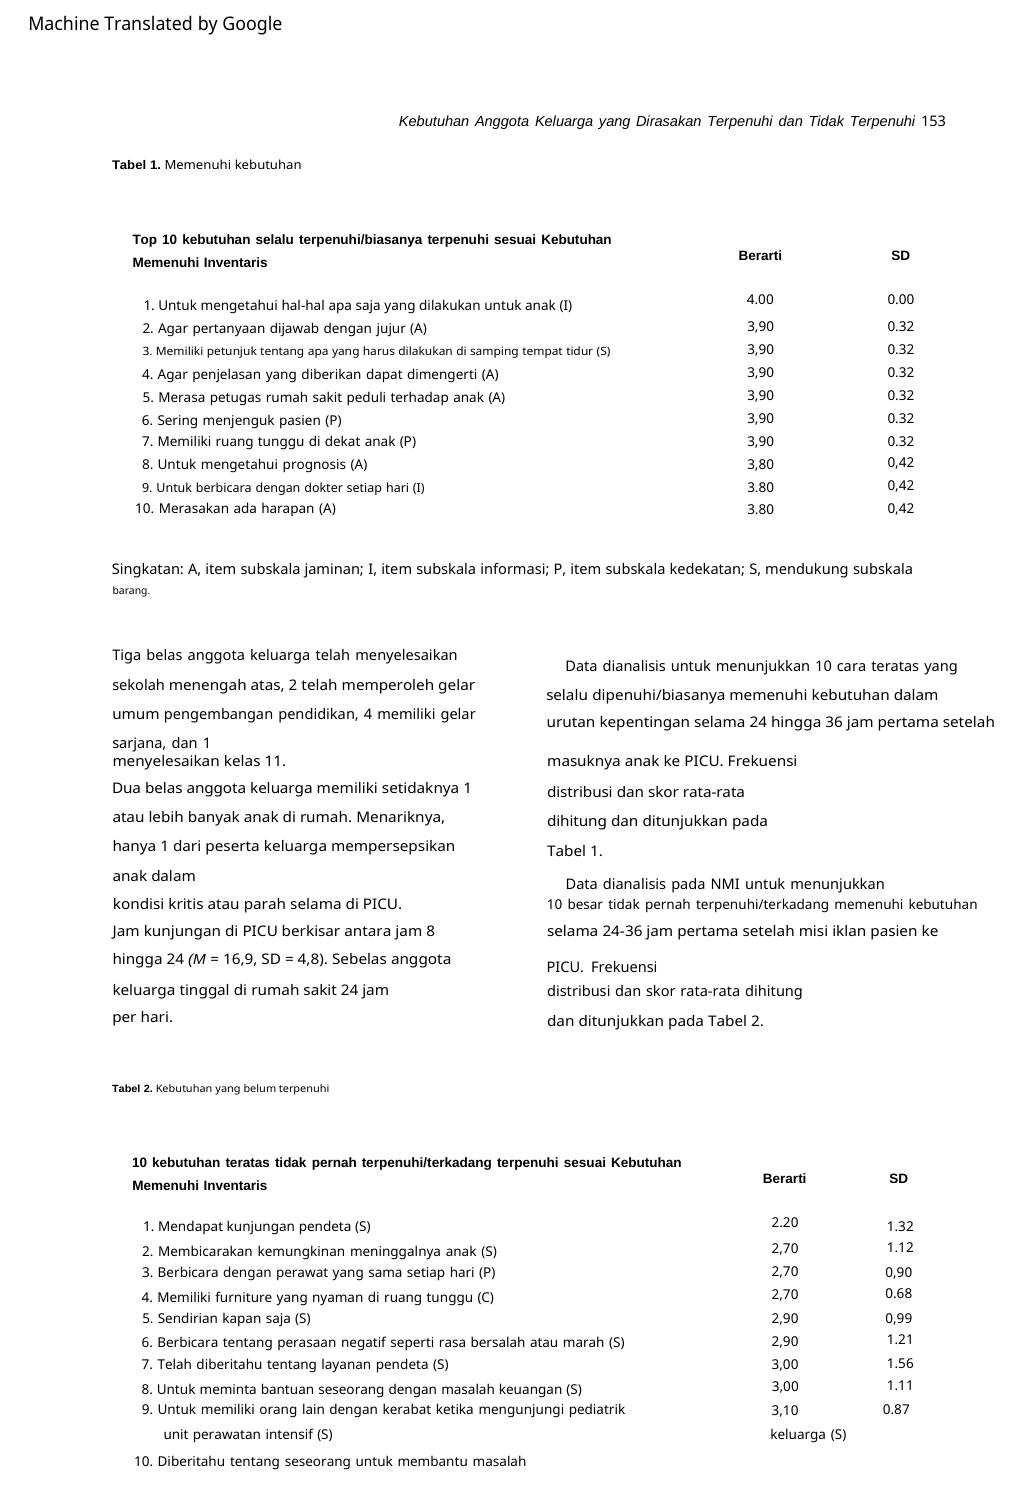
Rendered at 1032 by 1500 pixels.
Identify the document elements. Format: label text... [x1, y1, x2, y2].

table_cell 3,90 [665, 314, 830, 338]
text Kebutuhan Anggota Keluarga yang Dirasakan Terpenuhi dan Tidak Terpenuhi 153 [399, 111, 1031, 131]
table_header 0.00 [830, 293, 917, 314]
table_cell 2,70 [687, 1283, 840, 1306]
text Tiga belas anggota keluarga telah menyelesaikan sekolah menengah atas, 2 telah memperoleh gelar umum pengembangan pendidikan, 4 memiliki gelar sarjana, dan 1 [112, 645, 506, 753]
table_cell 0,99 [840, 1306, 917, 1328]
table_cell 4. Agar penjelasan yang diberikan dapat dimengerti (A) [131, 360, 665, 383]
table_cell 3,00 [687, 1374, 840, 1398]
table_cell 10. Merasakan ada harapan (A) [131, 498, 665, 519]
text Dua belas anggota keluarga memiliki setidaknya 1 atau lebih banyak anak di rumah. Menariknya, hanya 1 dari peserta keluarga mempersepsikan anak dalam [112, 777, 480, 885]
text distribusi dan skor rata-rata dihitung dan ditunjukkan pada Tabel 1. [547, 782, 786, 860]
text kondisi kritis atau parah selama di PICU. 10 besar tidak pernah terpenuhi/terkadang memenuhi kebutuhan [113, 894, 1031, 914]
table_cell 1.12 [840, 1236, 917, 1260]
table_cell 7. Memiliki ruang tunggu di dekat anak (P) [131, 430, 665, 452]
table_cell 0.32 [830, 407, 917, 430]
text hingga 24 (M = 16,9, SD = 4,8). Sebelas anggota keluarga tinggal di rumah sakit 24 jam [112, 948, 501, 999]
table_cell 0.32 [830, 360, 917, 383]
table_cell 0,90 [840, 1260, 917, 1283]
table_cell 3,90 [665, 338, 830, 360]
text urutan kepentingan selama 24 hingga 36 jam pertama setelah [546, 714, 1031, 730]
text Tabel 1. Memenuhi kebutuhan [112, 156, 1031, 173]
table_cell 3,90 [665, 360, 830, 383]
table_cell 0.68 [840, 1283, 917, 1306]
table_cell 0.87 [840, 1398, 917, 1419]
text per hari. [112, 1010, 501, 1026]
table_cell 0,42 [830, 475, 917, 497]
table_cell 1.21 [840, 1329, 917, 1352]
text Jam kunjungan di PICU berkisar antara jam 8 selama 24-36 jam pertama setelah misi iklan pasien ke [112, 921, 1031, 941]
table_cell 0.32 [830, 384, 917, 407]
table_header 4.00 [665, 293, 830, 314]
text Singkatan: A, item subskala jaminan; I, item subskala informasi; P, item subskala kedekatan; S, mendukung subskala [112, 559, 1031, 579]
text 10. Diberitahu tentang seseorang untuk membantu masalah keluarga (S) [134, 1452, 586, 1471]
table_cell 3,90 [665, 407, 830, 430]
text Data dianalisis untuk menunjukkan 10 cara teratas yang selalu dipenuhi/biasanya memenuhi kebutuhan dalam [546, 656, 974, 705]
table_cell 3,90 [665, 430, 830, 452]
table_cell 3. Memiliki petunjuk tentang apa yang harus dilakukan di samping tempat tidur (S) [131, 338, 665, 360]
table_cell 3,00 [687, 1352, 840, 1374]
text Data dianalisis pada NMI untuk menunjukkan [565, 873, 1031, 893]
table_cell 8. Untuk mengetahui prognosis (A) [131, 452, 665, 475]
table_cell 6. Sering menjenguk pasien (P) [131, 407, 665, 430]
table_cell 0,42 [830, 452, 917, 475]
table_cell 9. Untuk berbicara dengan dokter setiap hari (I) [131, 475, 665, 497]
table_cell 8. Untuk meminta bantuan seseorang dengan masalah keuangan (S) [138, 1374, 687, 1398]
table_cell 0,42 [830, 498, 917, 519]
table_cell 0.32 [830, 338, 917, 360]
table_cell 3,90 [665, 384, 830, 407]
text barang. [112, 583, 1031, 598]
table_cell 4. Memiliki furniture yang nyaman di ruang tunggu (C) [138, 1283, 687, 1306]
table_cell 2,70 [687, 1260, 840, 1283]
text 10 kebutuhan teratas tidak pernah terpenuhi/terkadang terpenuhi sesuai Kebutuhan [132, 1155, 684, 1170]
text Top 10 kebutuhan selalu terpenuhi/biasanya terpenuhi sesuai Kebutuhan [132, 232, 614, 247]
table_cell 0.32 [830, 314, 917, 338]
table_cell 9. Untuk memiliki orang lain dengan kerabat ketika mengunjungi pediatrik [138, 1398, 687, 1419]
table_cell 1.56 [840, 1352, 917, 1374]
table_cell 0.32 [830, 430, 917, 452]
text Tabel 2. Kebutuhan yang belum terpenuhi [112, 1082, 1031, 1096]
table_cell 2,90 [687, 1306, 840, 1328]
text 10. Diberitahu tentang seseorang untuk membantu masalah keluarga (S) [770, 1425, 1031, 1444]
table_cell 3.80 [665, 475, 830, 497]
table_header 1. Untuk mengetahui hal-hal apa saja yang dilakukan untuk anak (I) [131, 293, 665, 314]
table_cell 2. Membicarakan kemungkinan meninggalnya anak (S) [138, 1236, 687, 1260]
table_header 1. Mendapat kunjungan pendeta (S) [138, 1216, 687, 1236]
text Memenuhi Inventaris [132, 1177, 684, 1193]
table_cell 2,70 [687, 1236, 840, 1260]
text Berarti SD [763, 1170, 1031, 1186]
text PICU. Frekuensi [546, 957, 1031, 977]
table_header 1.32 [840, 1216, 917, 1236]
table_cell 5. Sendirian kapan saja (S) [138, 1306, 687, 1328]
table_header 2.20 [687, 1216, 840, 1236]
table_cell 3.80 [665, 498, 830, 519]
table_cell 2,90 [687, 1329, 840, 1352]
table_cell 5. Merasa petugas rumah sakit peduli terhadap anak (A) [131, 384, 665, 407]
text menyelesaikan kelas 11. masuknya anak ke PICU. Frekuensi [112, 753, 1031, 770]
table_cell 3,10 [687, 1398, 840, 1419]
table_cell 7. Telah diberitahu tentang layanan pendeta (S) [138, 1352, 687, 1374]
table_cell 6. Berbicara tentang perasaan negatif seperti rasa bersalah atau marah (S) [138, 1329, 687, 1352]
table_cell 2. Agar pertanyaan dijawab dengan jujur (A) [131, 314, 665, 338]
text Memenuhi Inventaris [132, 254, 614, 270]
table_cell 3,80 [665, 452, 830, 475]
text distribusi dan skor rata-rata dihitung dan ditunjukkan pada Tabel 2. [547, 981, 806, 1030]
text Berarti SD [738, 247, 1031, 263]
text unit perawatan intensif (S) [163, 1425, 586, 1444]
table_cell 1.11 [840, 1374, 917, 1398]
table_cell 3. Berbicara dengan perawat yang sama setiap hari (P) [138, 1260, 687, 1283]
